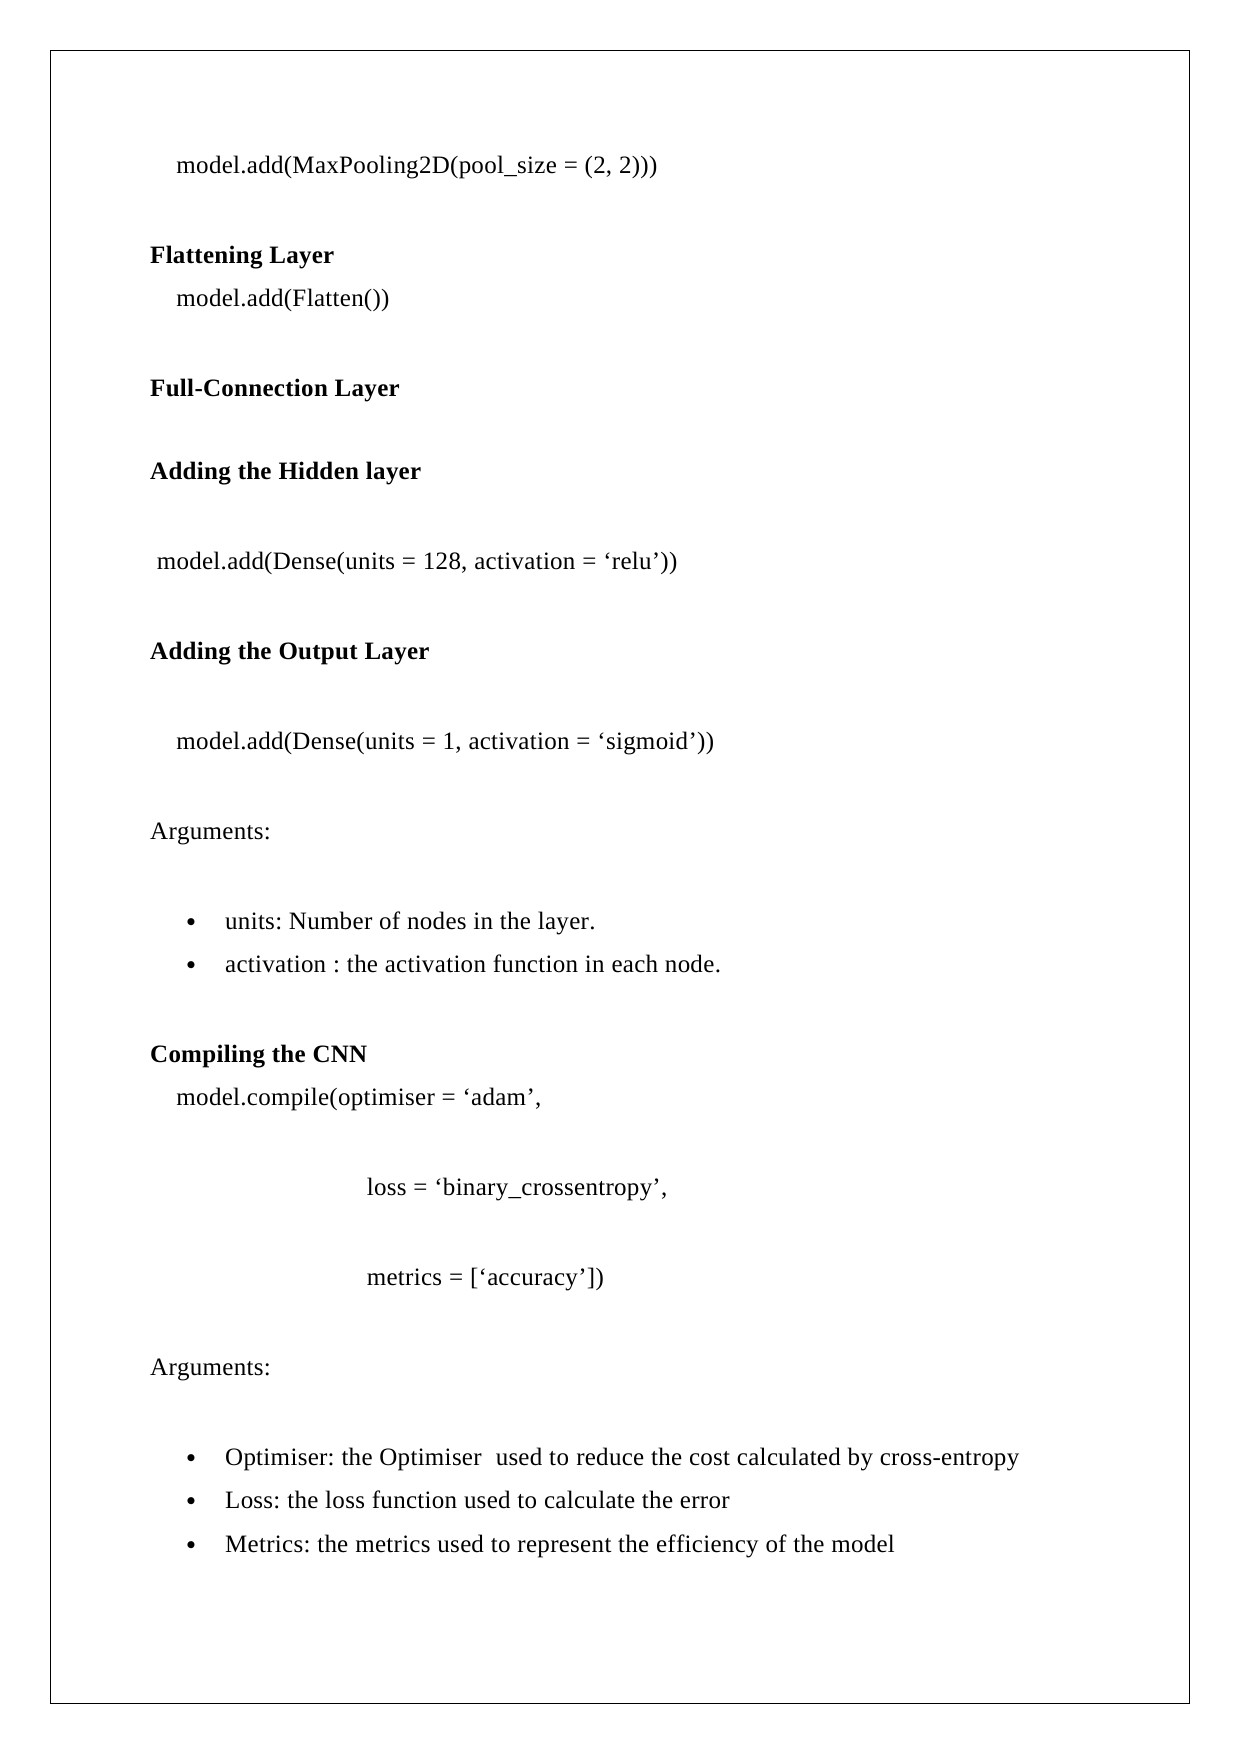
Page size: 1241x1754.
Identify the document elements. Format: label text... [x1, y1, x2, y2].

list units: Number of nodes in the layer. [187, 906, 1090, 934]
list Loss: the loss function used to calculate the error [187, 1486, 1090, 1514]
list activation : the activation function in each node. [187, 949, 1090, 978]
text model.add(Dense(units = 128, activation = ‘relu’)) [150, 546, 1090, 574]
text model.compile(optimiser = ‘adam’, [150, 1082, 1090, 1111]
text Adding the Output Layer [150, 636, 1090, 664]
text Flattening Layer [150, 240, 1090, 269]
text Full-Connection Layer [150, 373, 1090, 402]
text Arguments: [150, 816, 1090, 844]
text loss = ‘binary_crossentropy’, [150, 1172, 1090, 1201]
list Metrics: the metrics used to represent the efficiency of the model [187, 1529, 1090, 1557]
text Compiling the CNN [150, 1039, 1090, 1068]
text model.add(Flatten()) [150, 283, 1090, 312]
text metrics = [‘accuracy’]) [150, 1262, 1090, 1291]
list Optimiser: the Optimiser used to reduce the cost calculated by cross-entropy [187, 1442, 1090, 1471]
text model.add(Dense(units = 1, activation = ‘sigmoid’)) [150, 726, 1090, 754]
text Arguments: [150, 1352, 1090, 1381]
text model.add(MaxPooling2D(pool_size = (2, 2))) [150, 150, 1090, 179]
text Adding the Hidden layer [150, 456, 1090, 484]
